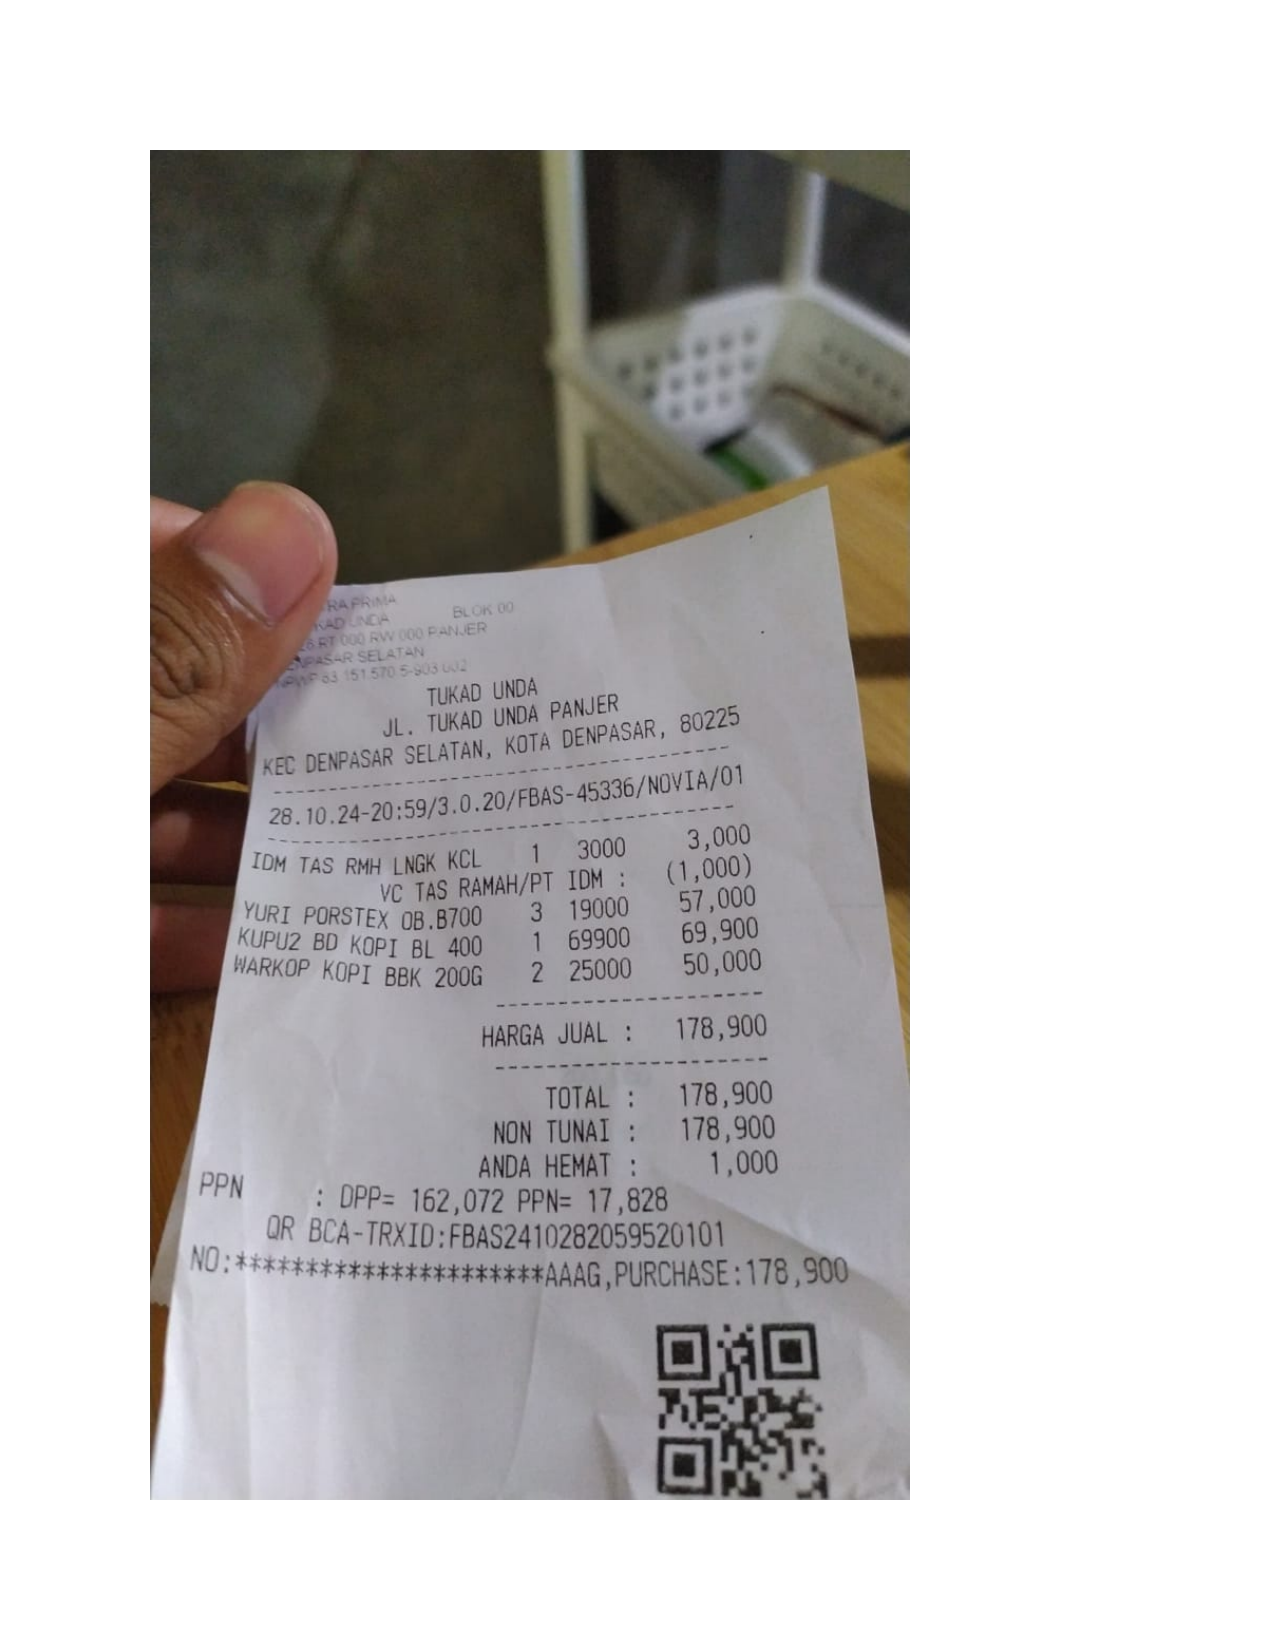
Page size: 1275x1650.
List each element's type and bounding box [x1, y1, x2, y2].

picture [150, 150, 910, 1500]
